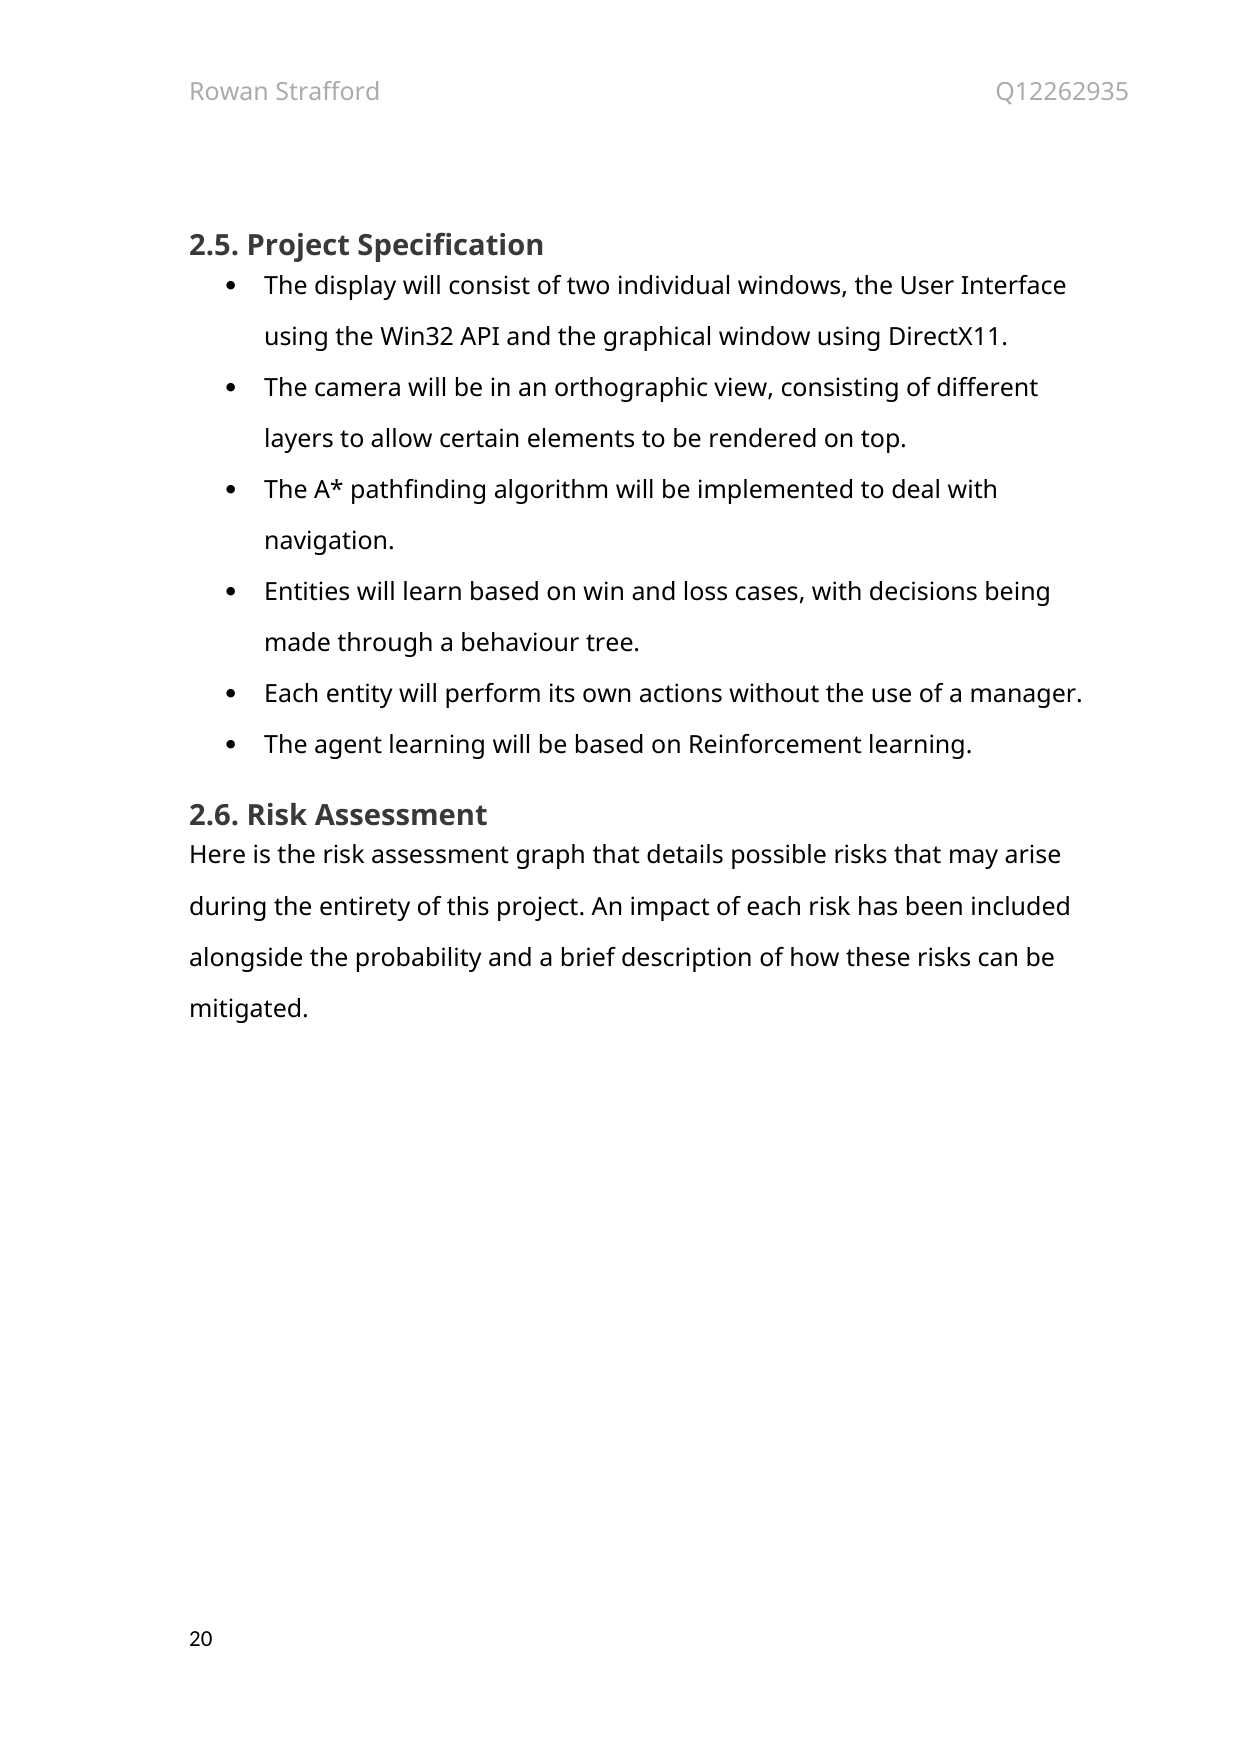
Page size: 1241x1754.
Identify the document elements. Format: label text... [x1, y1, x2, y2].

list The display will consist of two individual windows, the User Interface using the Win32 API and the graphical window using DirectX11. [226, 267, 1092, 352]
text Here is the risk assessment graph that details possible risks that may arise during the entirety of this project. An impact of each risk has been included alongside the probability and a brief description of how these risks can be mitigated. [189, 837, 1092, 1024]
list The A* pathfinding algorithm will be implemented to deal with navigation. [226, 471, 1092, 557]
list Entities will learn based on win and loss cases, with decisions being made through a behaviour tree. [226, 573, 1092, 659]
list The agent learning will be based on Reinforcement learning. [226, 727, 1092, 761]
list Each entity will perform its own actions without the use of a manager. [226, 676, 1092, 710]
list The camera will be in an orthographic view, consisting of different layers to allow certain elements to be rendered on top. [226, 369, 1092, 454]
subtitle 2.5. Project Specification [189, 224, 1092, 264]
subtitle 2.6. Risk Assessment [189, 794, 1092, 834]
